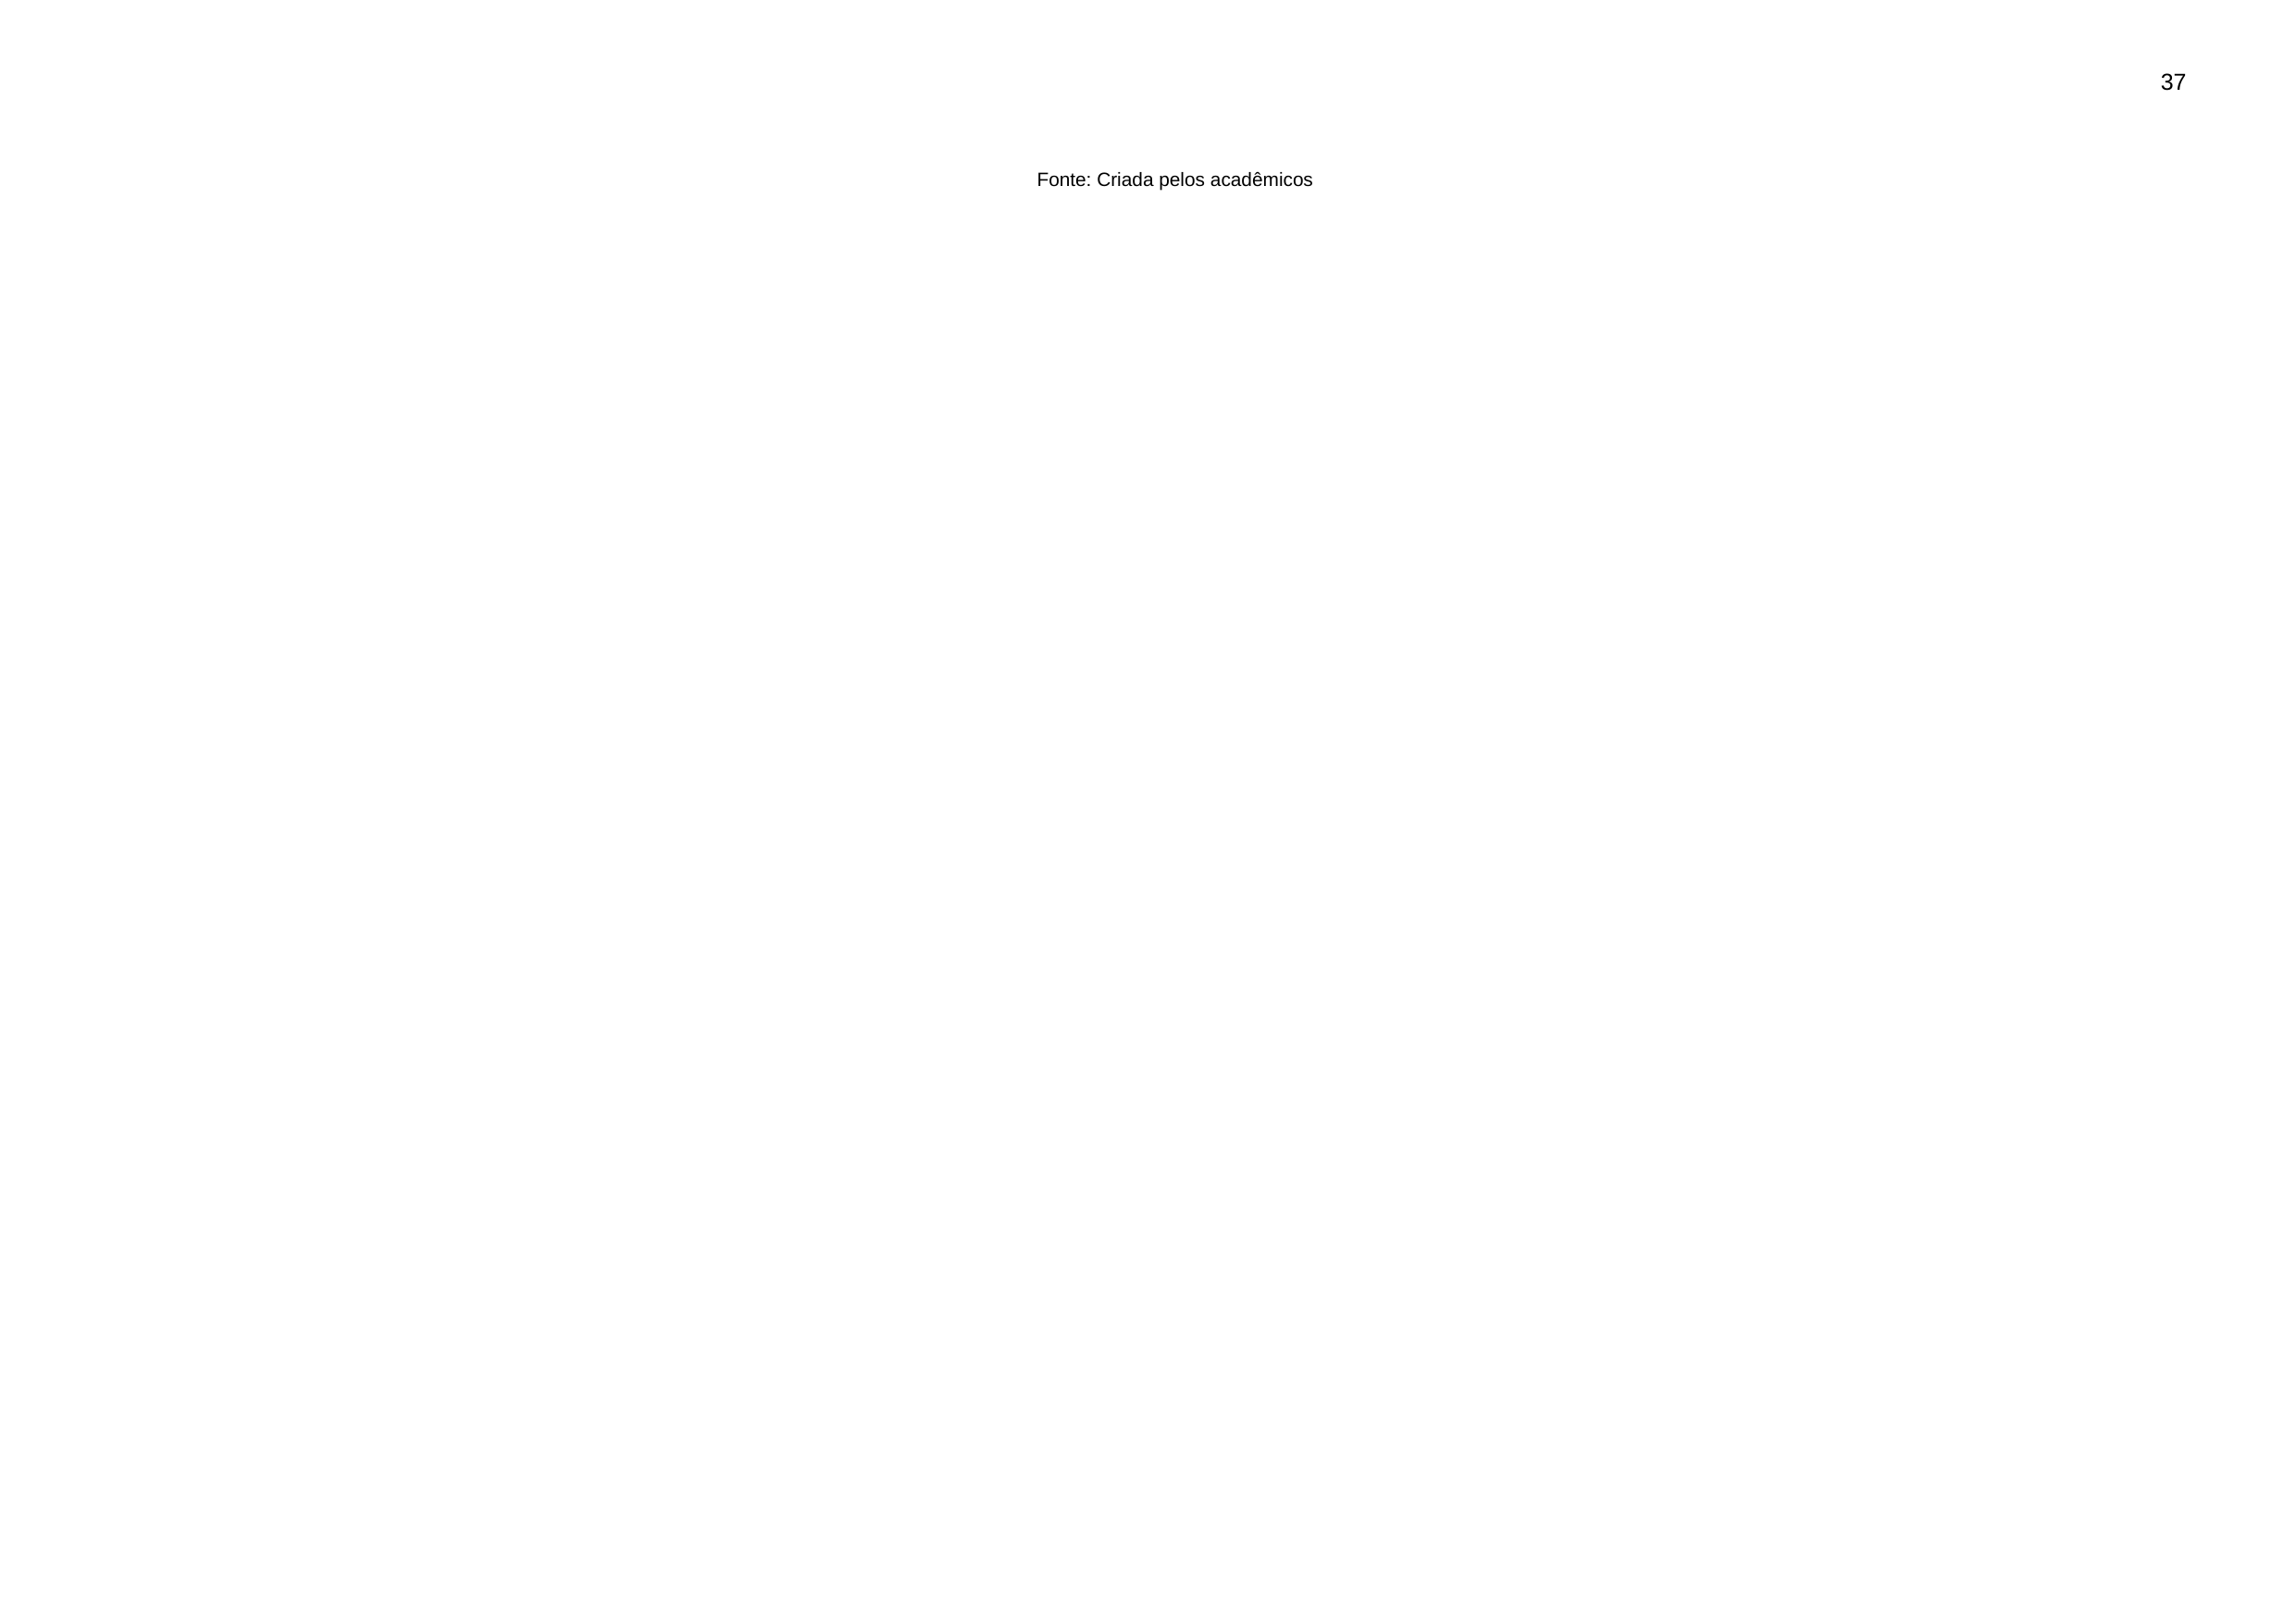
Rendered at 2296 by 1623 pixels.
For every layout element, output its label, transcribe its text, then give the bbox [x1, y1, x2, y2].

text Fonte: Criada pelos acadêmicos [164, 168, 2186, 191]
